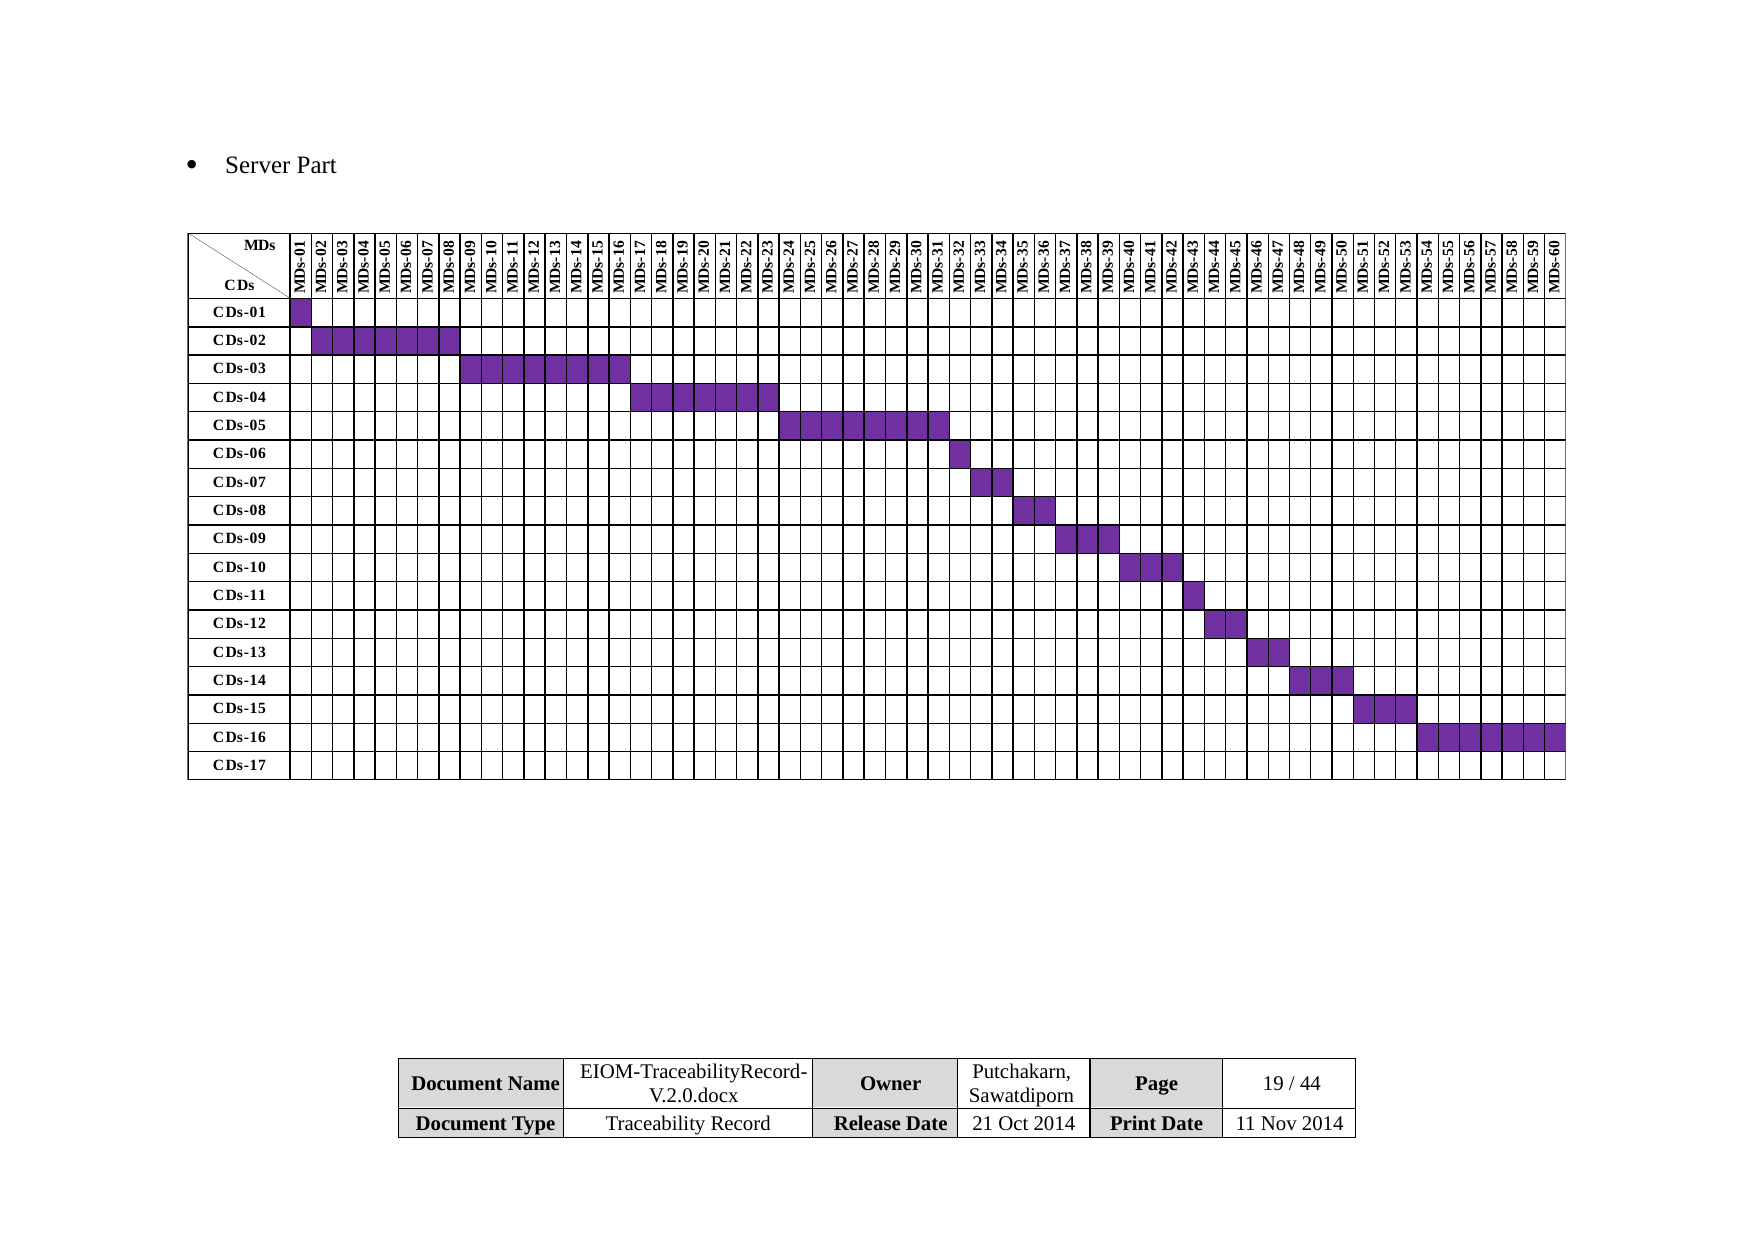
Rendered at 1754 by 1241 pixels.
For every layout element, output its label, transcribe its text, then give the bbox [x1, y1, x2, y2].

list Server Part [187, 150, 1604, 179]
